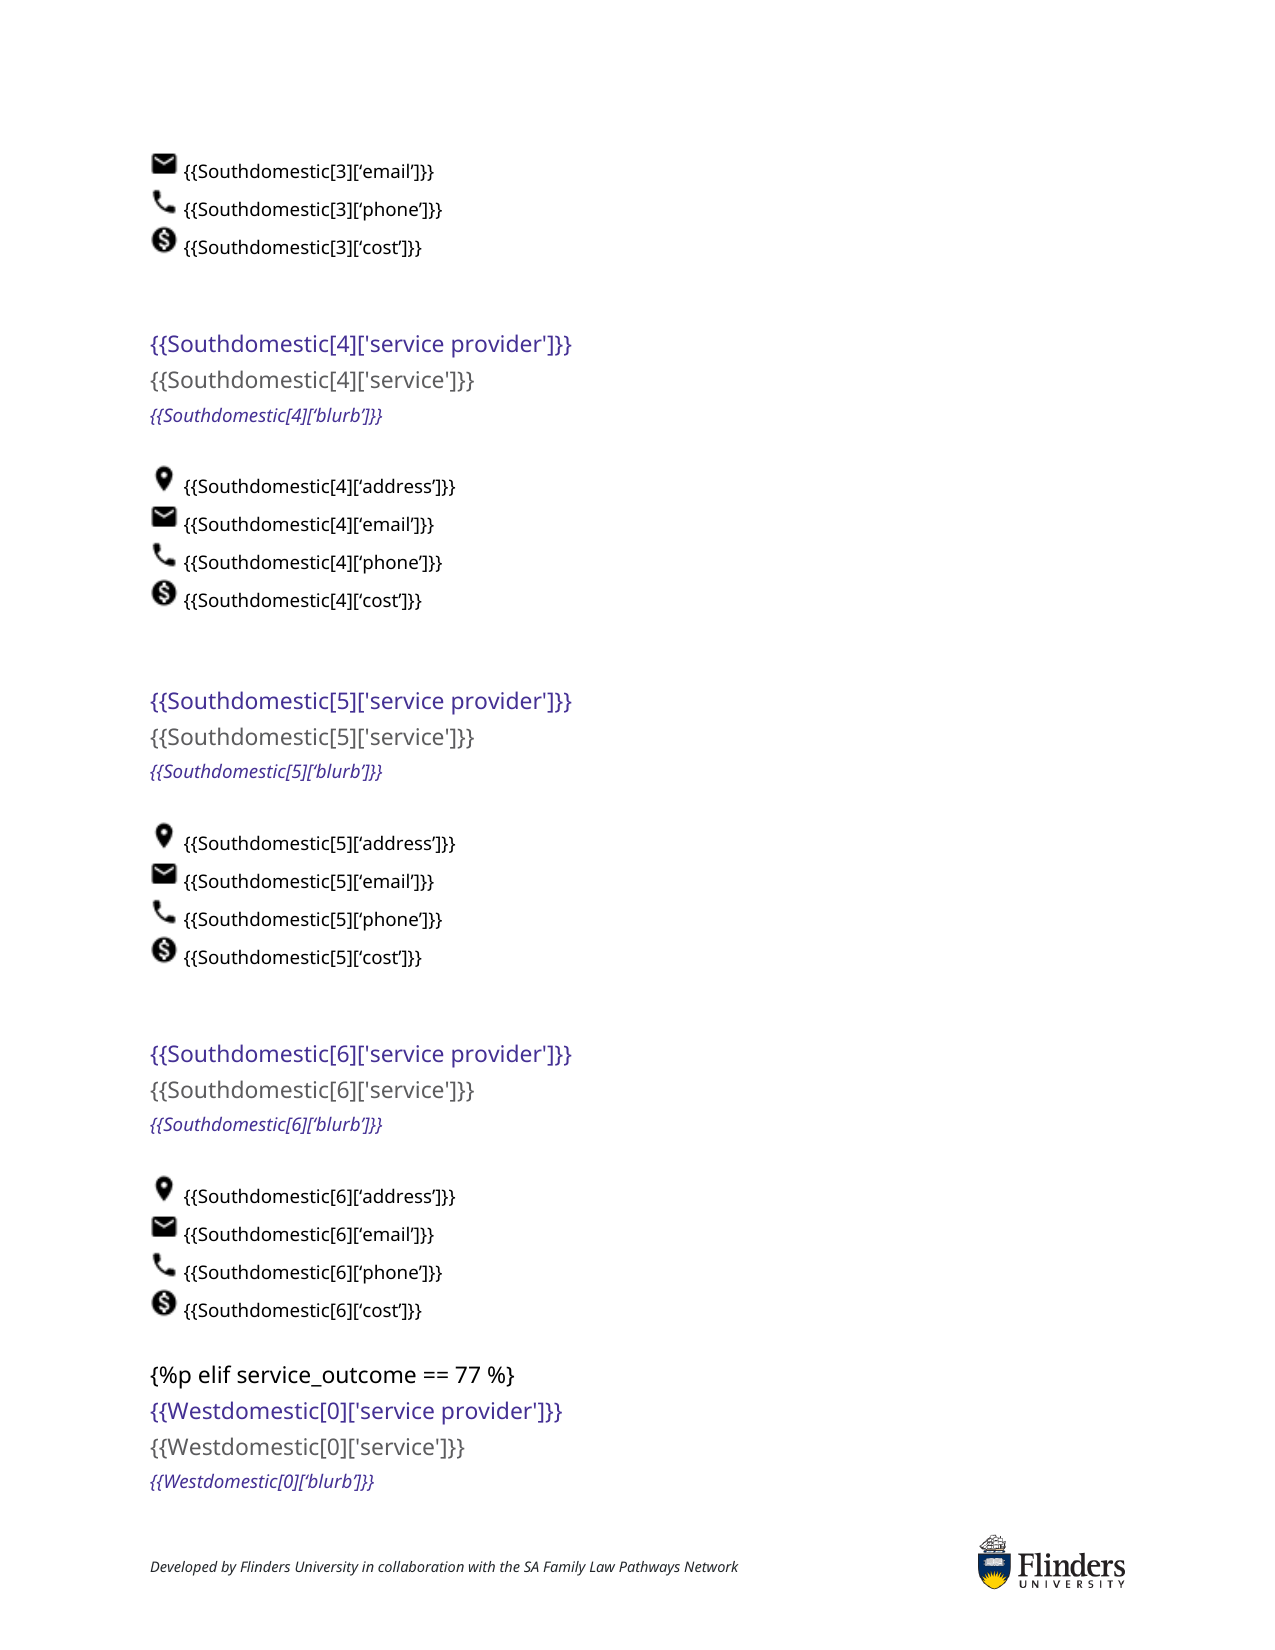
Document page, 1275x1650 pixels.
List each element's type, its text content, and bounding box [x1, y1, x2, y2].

picture [150, 1174, 179, 1204]
picture [150, 541, 179, 570]
picture [150, 1250, 179, 1280]
picture [150, 150, 179, 179]
picture [150, 1212, 179, 1242]
picture [150, 503, 179, 532]
text {{Southdomestic[6]['service provider']}} {{Southdomestic[6]['service']}} {{Southdomestic[6][‘blurb’]}} {{Southdomestic[6][‘address’]}} {{Southdomestic[6][‘email’]}} {{Southdomestic[6][‘phone’]}} {{Southdomestic[6][‘cost’]}} [150, 1038, 1125, 1355]
picture [150, 188, 179, 217]
text {{Southdomestic[5]['service provider']}} {{Southdomestic[5]['service']}} {{Southdomestic[5][‘blurb’]}} {{Southdomestic[5][‘address’]}} {{Southdomestic[5][‘email’]}} {{Southdomestic[5][‘phone’]}} {{Southdomestic[5][‘cost’]}} [150, 685, 1125, 1002]
picture [150, 935, 179, 965]
picture [977, 1533, 1126, 1590]
picture [150, 1288, 179, 1318]
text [150, 1395, 1125, 1495]
picture [150, 579, 179, 608]
picture [150, 897, 179, 927]
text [150, 150, 1125, 292]
picture [150, 226, 179, 255]
picture [150, 859, 179, 889]
text {{Southdomestic[4]['service provider']}} {{Southdomestic[4]['service']}} {{Southdomestic[4][‘blurb’]}} {{Southdomestic[4][‘address’]}} {{Southdomestic[4][‘email’]}} {{Southdomestic[4][‘phone’]}} {{Southdomestic[4][‘cost’]}} [150, 328, 1125, 645]
text {%p elif service_outcome == 77 %} [150, 1359, 1125, 1390]
picture [150, 821, 179, 851]
picture [150, 465, 179, 494]
